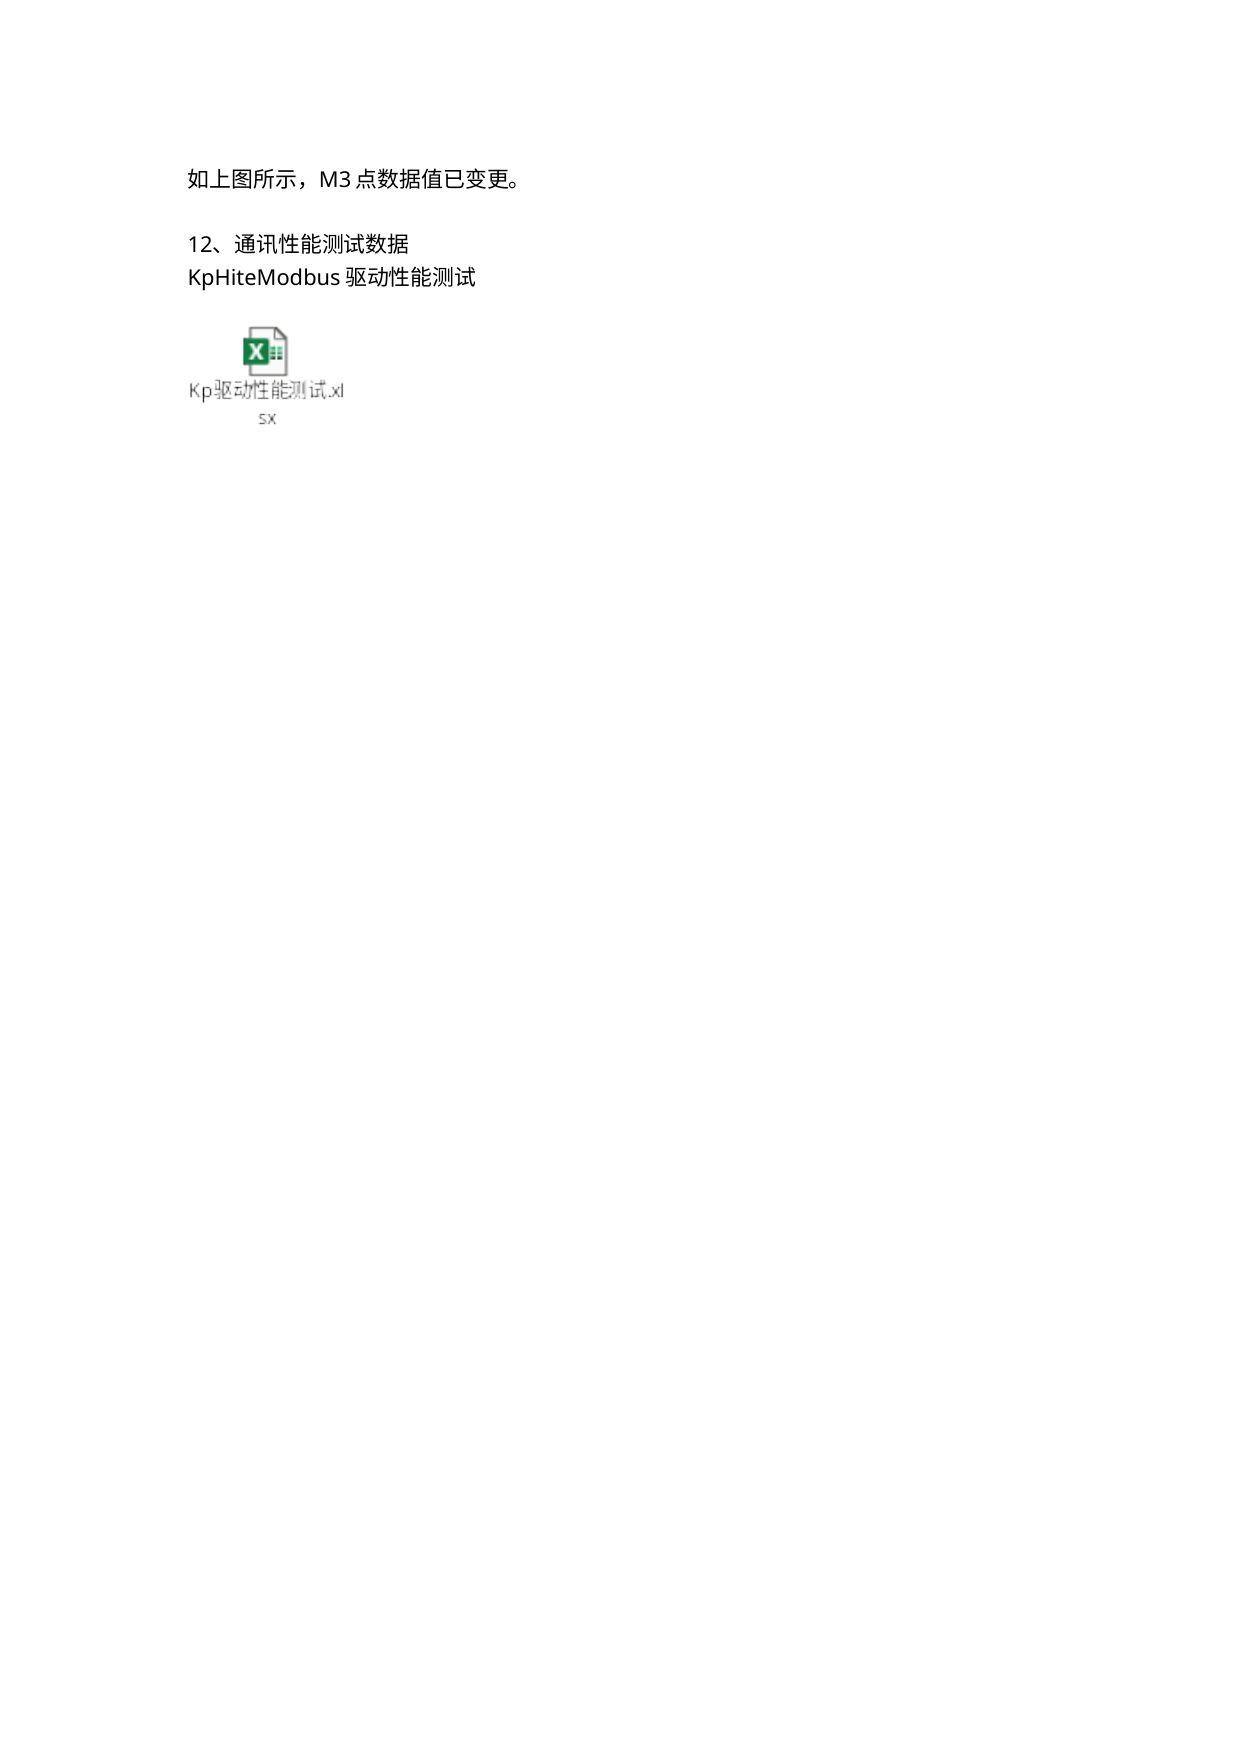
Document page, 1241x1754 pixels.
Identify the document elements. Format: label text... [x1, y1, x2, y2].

text 如上图所示，M3点数据值已变更。 [187, 162, 1053, 194]
text KpHiteModbus驱动性能测试 [187, 259, 1053, 292]
text 12、通讯性能测试数据 [187, 227, 1053, 259]
